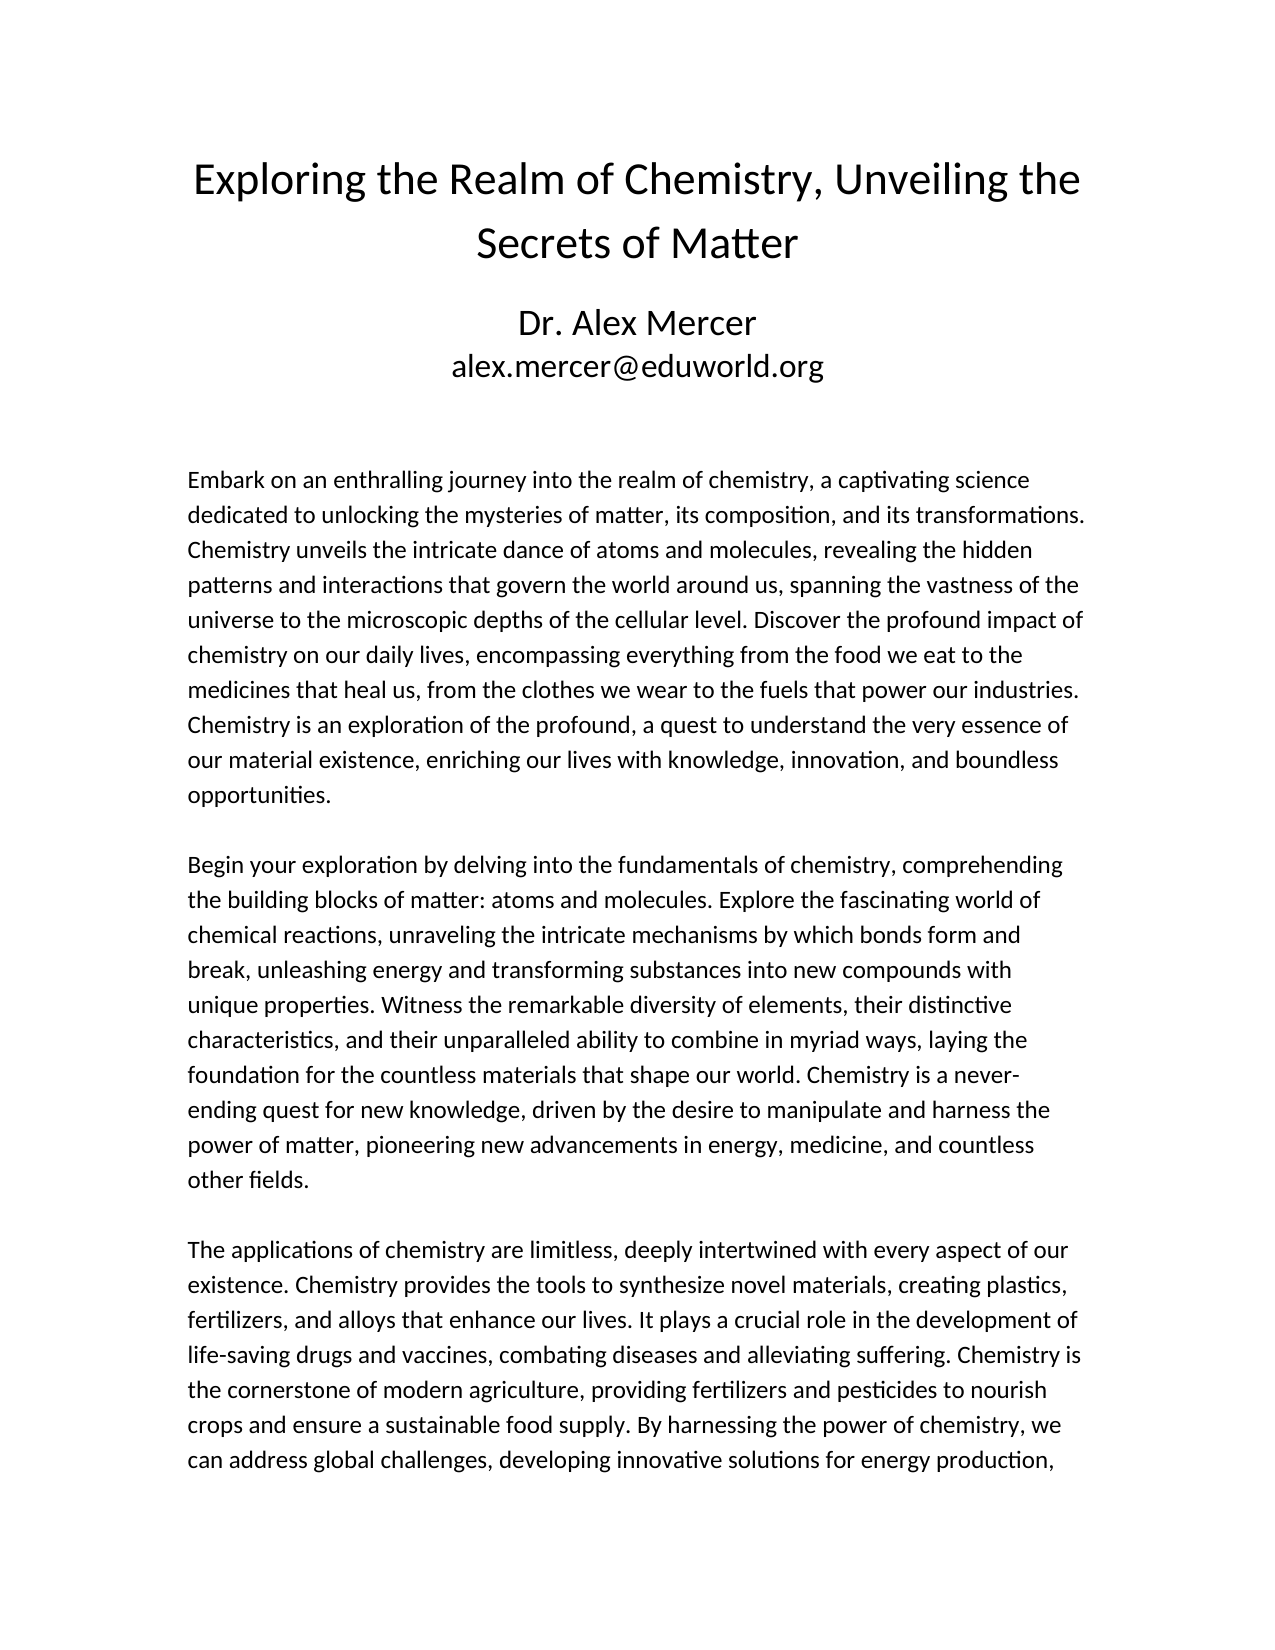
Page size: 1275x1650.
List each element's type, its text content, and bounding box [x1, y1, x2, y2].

text Exploring the Realm of Chemistry, Unveiling the Secrets of Matter [187, 150, 1087, 270]
text alex.mercer@eduworld.org [187, 345, 1087, 386]
text Dr. Alex Mercer [187, 299, 1087, 345]
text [187, 464, 1087, 1474]
